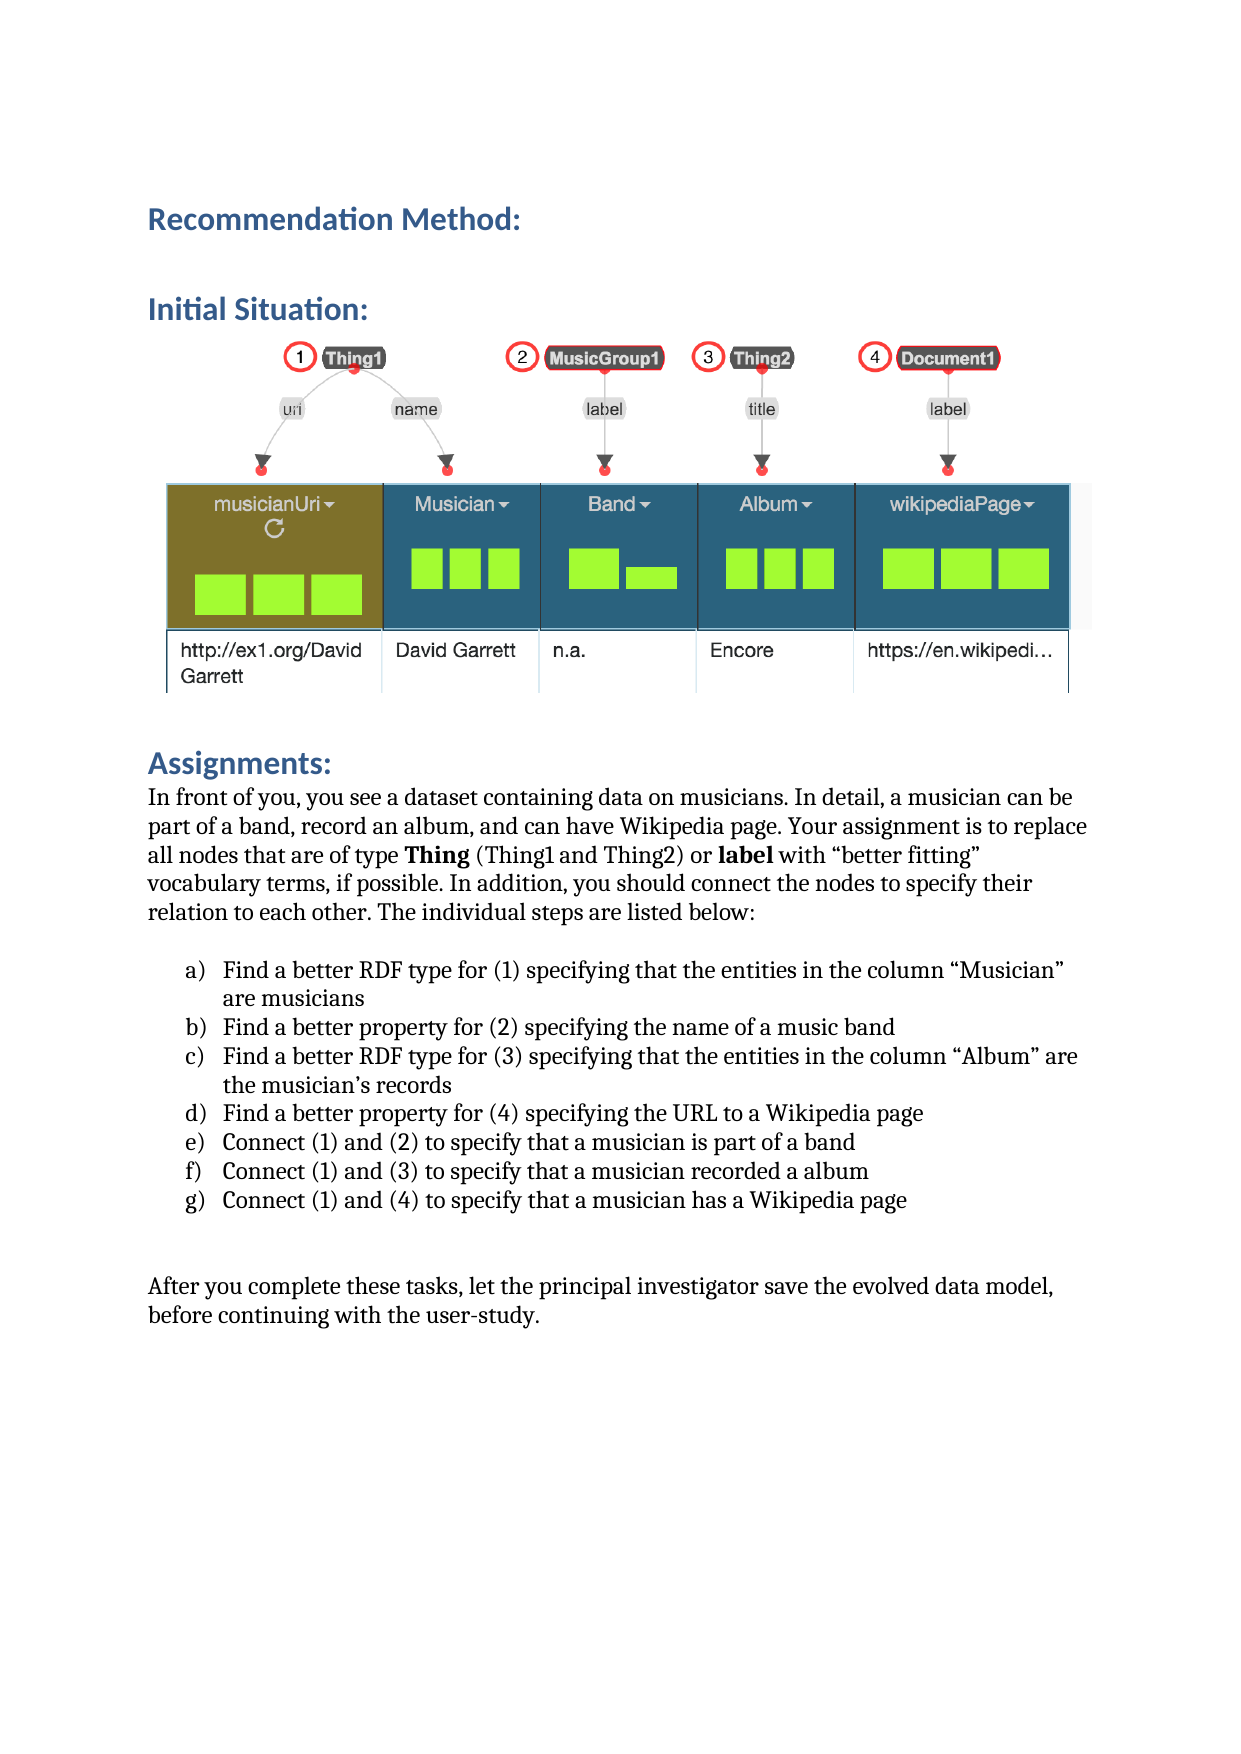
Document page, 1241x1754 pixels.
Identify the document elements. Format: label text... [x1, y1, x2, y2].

list Find a better property for (2) specifying the name of a music band [185, 1013, 1093, 1042]
subtitle Initial Situation: [148, 288, 1093, 329]
subtitle Recommendation Method: [148, 198, 1093, 238]
picture [147, 329, 1092, 693]
text After you complete these tasks, let the principal investigator save the evolved data model, before continuing with the user-study. [148, 1272, 1093, 1329]
list Connect (1) and (3) to specify that a musician recorded a album [185, 1157, 1093, 1186]
subtitle Assignments: [148, 742, 1093, 783]
list Find a better RDF type for (1) specifying that the entities in the column “Musician” are musicians [185, 956, 1093, 1013]
list Find a better property for (4) specifying the URL to a Wikipedia page [185, 1099, 1093, 1128]
list Find a better RDF type for (3) specifying that the entities in the column “Album” are the musician’s records [185, 1042, 1093, 1099]
list Connect (1) and (4) to specify that a musician has a Wikipedia page [185, 1186, 1093, 1214]
text In front of you, you see a dataset containing data on musicians. In detail, a musician can be part of a band, record an album, and can have Wikipedia page. Your assignment is to replace all nodes that are of type Thing (Thing1 and Thing2) or label with “better fitting” vocabulary terms, if possible. In addition, you should connect the nodes to specify their relation to each other. The individual steps are listed below: [148, 783, 1093, 927]
list Connect (1) and (2) to specify that a musician is part of a band [185, 1128, 1093, 1157]
